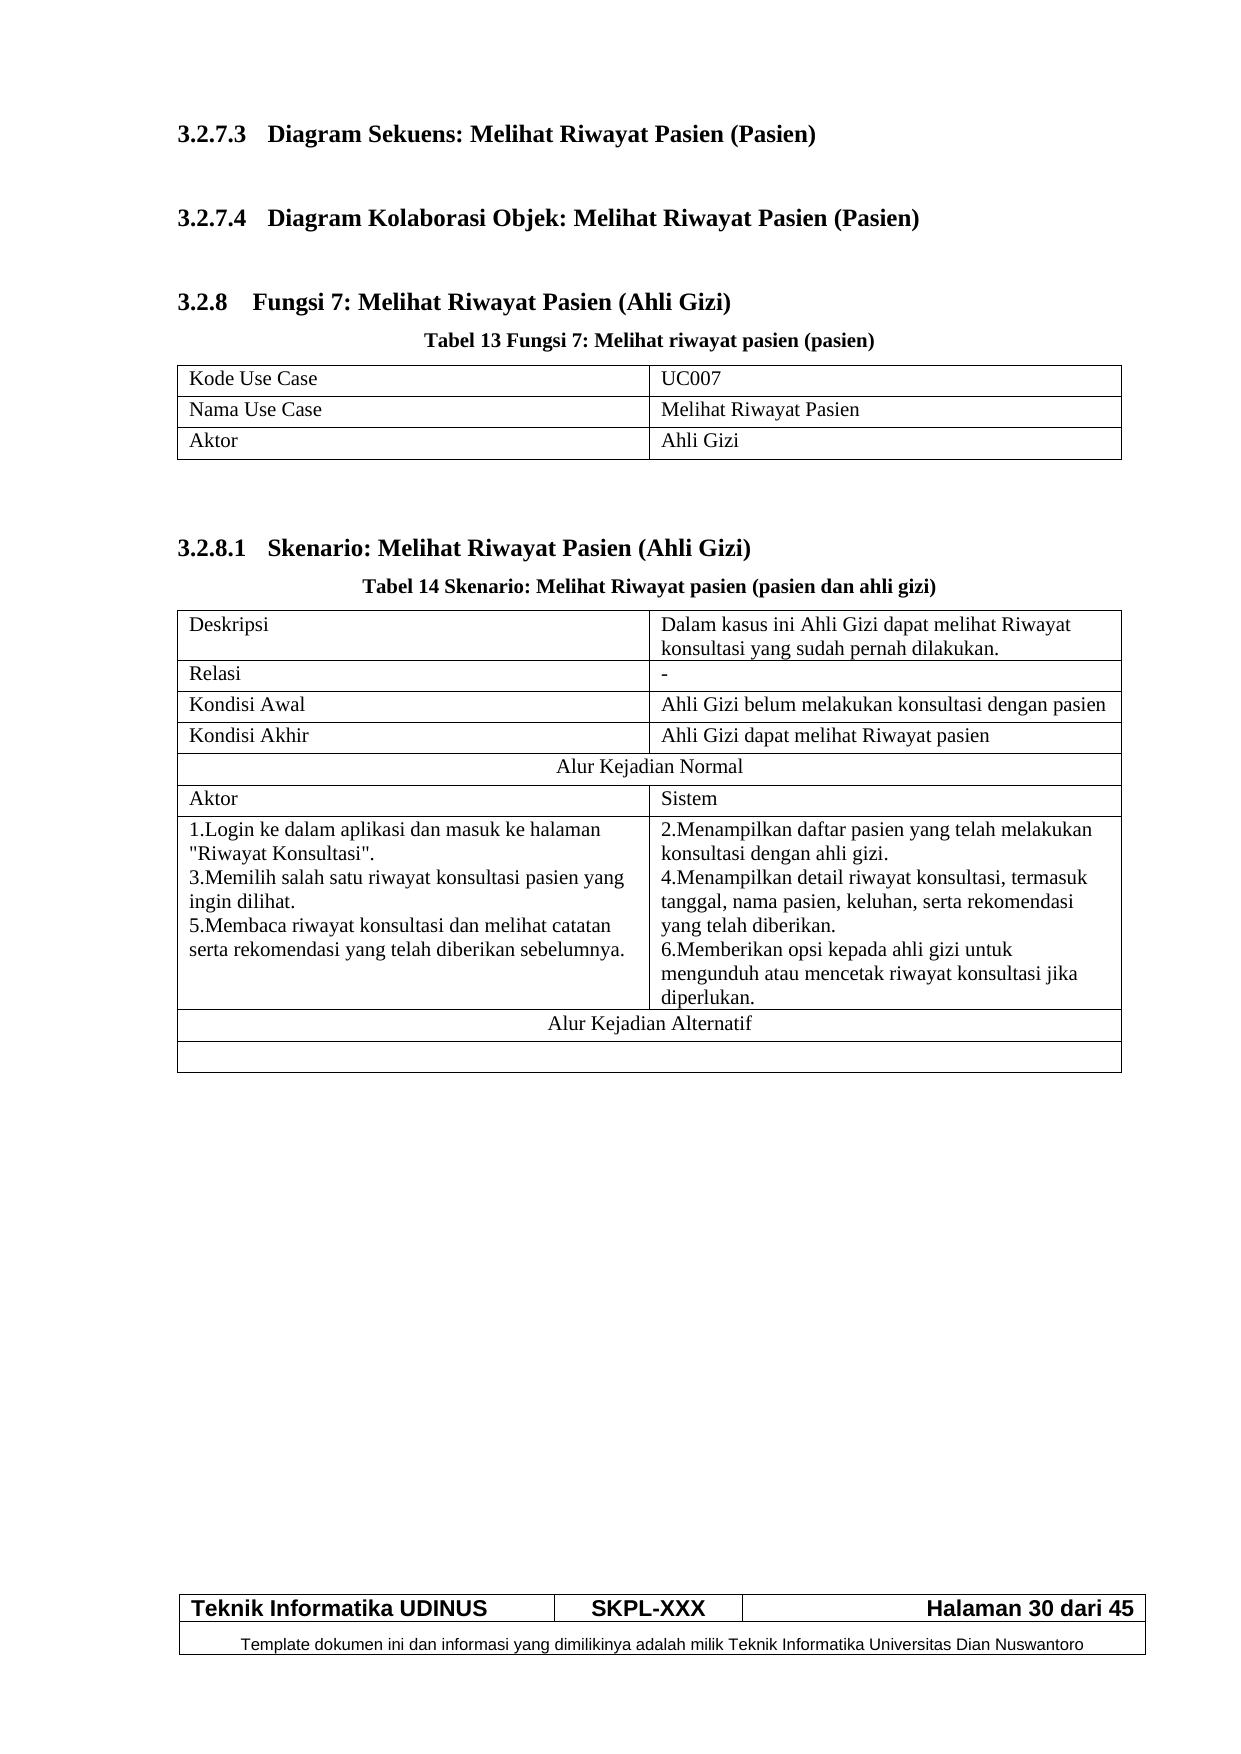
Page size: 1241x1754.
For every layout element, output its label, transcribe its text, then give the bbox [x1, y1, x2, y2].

table_header Deskripsi [178, 611, 649, 659]
table_cell [178, 1042, 1121, 1072]
table_cell Alur Kejadian Normal [178, 754, 1121, 784]
table_cell Kondisi Awal [178, 692, 649, 722]
table_header UC007 [650, 366, 1121, 396]
table_cell 1.Login ke dalam aplikasi dan masuk ke halaman "Riwayat Konsultasi". 3.Memilih salah satu riwayat konsultasi pasien yang ingin dilihat. 5.Membaca riwayat konsultasi dan melihat catatan serta rekomendasi yang telah diberikan sebelumnya. [178, 817, 649, 1009]
table_cell Alur Kejadian Alternatif [178, 1010, 1121, 1041]
text Tabel 14 Skenario: Melihat Riwayat pasien (pasien dan ahli gizi) [177, 574, 1121, 598]
subtitle Skenario: Melihat Riwayat Pasien (Ahli Gizi) [177, 533, 1121, 561]
subtitle Diagram Kolaborasi Objek: Melihat Riwayat Pasien (Pasien) [177, 203, 1121, 232]
table_cell Melihat Riwayat Pasien [650, 397, 1121, 427]
table_header Dalam kasus ini Ahli Gizi dapat melihat Riwayat konsultasi yang sudah pernah dilakukan. [650, 611, 1121, 659]
subtitle Fungsi 7: Melihat Riwayat Pasien (Ahli Gizi) [177, 287, 1121, 316]
table_cell Aktor [178, 786, 649, 816]
table_cell - [650, 661, 1121, 691]
table_cell Sistem [650, 786, 1121, 816]
table_cell Relasi [178, 661, 649, 691]
table_header Kode Use Case [178, 366, 649, 396]
table_cell 2.Menampilkan daftar pasien yang telah melakukan konsultasi dengan ahli gizi. 4.Menampilkan detail riwayat konsultasi, termasuk tanggal, nama pasien, keluhan, serta rekomendasi yang telah diberikan. 6.Memberikan opsi kepada ahli gizi untuk mengunduh atau mencetak riwayat konsultasi jika diperlukan. [650, 817, 1121, 1009]
table_cell Ahli Gizi [650, 428, 1121, 458]
table_cell Aktor [178, 428, 649, 458]
subtitle Diagram Sekuens: Melihat Riwayat Pasien (Pasien) [177, 119, 1121, 147]
text Tabel 13 Fungsi 7: Melihat riwayat pasien (pasien) [177, 328, 1121, 352]
table_cell Nama Use Case [178, 397, 649, 427]
table_cell Kondisi Akhir [178, 723, 649, 753]
table_cell Ahli Gizi belum melakukan konsultasi dengan pasien [650, 692, 1121, 722]
table_cell Ahli Gizi dapat melihat Riwayat pasien [650, 723, 1121, 753]
